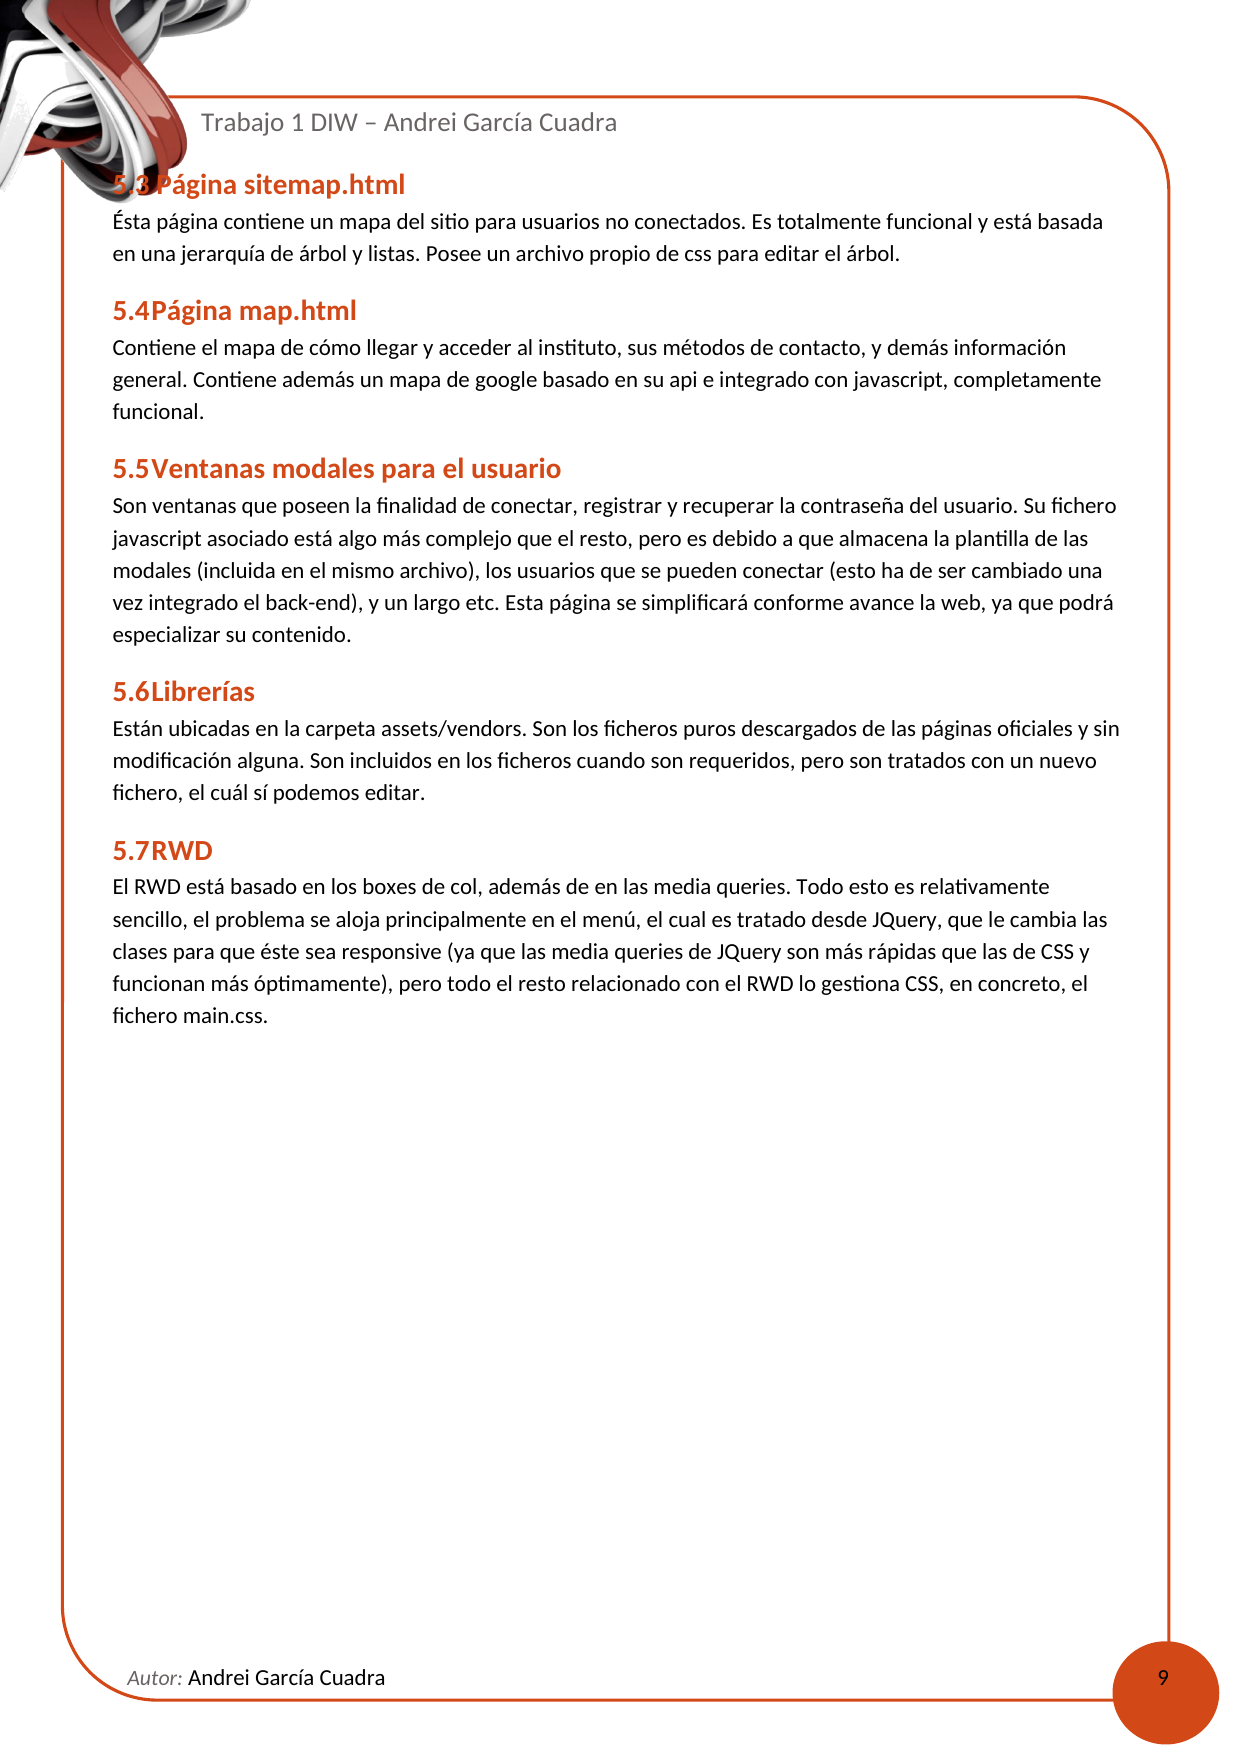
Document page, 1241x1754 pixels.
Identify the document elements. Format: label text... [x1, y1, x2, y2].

text Contiene el mapa de cómo llegar y acceder al instituto, sus métodos de contacto, y demás información general. Contiene además un mapa de google basado en su api e integrado con javascript, completamente funcional. [112, 333, 1122, 426]
text Son ventanas que poseen la finalidad de conectar, registrar y recuperar la contraseña del usuario. Su fichero javascript asociado está algo más complejo que el resto, pero es debido a que almacena la plantilla de las modales (incluida en el mismo archivo), los usuarios que se pueden conectar (esto ha de ser cambiado una vez integrado el back-end), y un largo etc. Esta página se simplificará conforme avance la web, ya que podrá especializar su contenido. [112, 491, 1122, 648]
subtitle RWD [112, 832, 1122, 867]
picture [0, 0, 480, 287]
subtitle Página map.html [112, 292, 1122, 328]
subtitle Librerías [112, 673, 1122, 709]
subtitle 5.3 Página sitemap.html [112, 166, 1122, 202]
text Ésta página contiene un mapa del sitio para usuarios no conectados. Es totalmente funcional y está basada en una jerarquía de árbol y listas. Posee un archivo propio de css para editar el árbol. [112, 207, 1122, 267]
text Están ubicadas en la carpeta assets/vendors. Son los ficheros puros descargados de las páginas oficiales y sin modificación alguna. Son incluidos en los ficheros cuando son requeridos, pero son tratados con un nuevo fichero, el cuál sí podemos editar. [112, 714, 1122, 807]
text El RWD está basado en los boxes de col, además de en las media queries. Todo esto es relativamente sencillo, el problema se aloja principalmente en el menú, el cual es tratado desde JQuery, que le cambia las clases para que éste sea responsive (ya que las media queries de JQuery son más rápidas que las de CSS y funcionan más óptimamente), pero todo el resto relacionado con el RWD lo gestiona CSS, en concreto, el fichero main.css. [112, 872, 1122, 1029]
subtitle Ventanas modales para el usuario [112, 451, 1122, 486]
